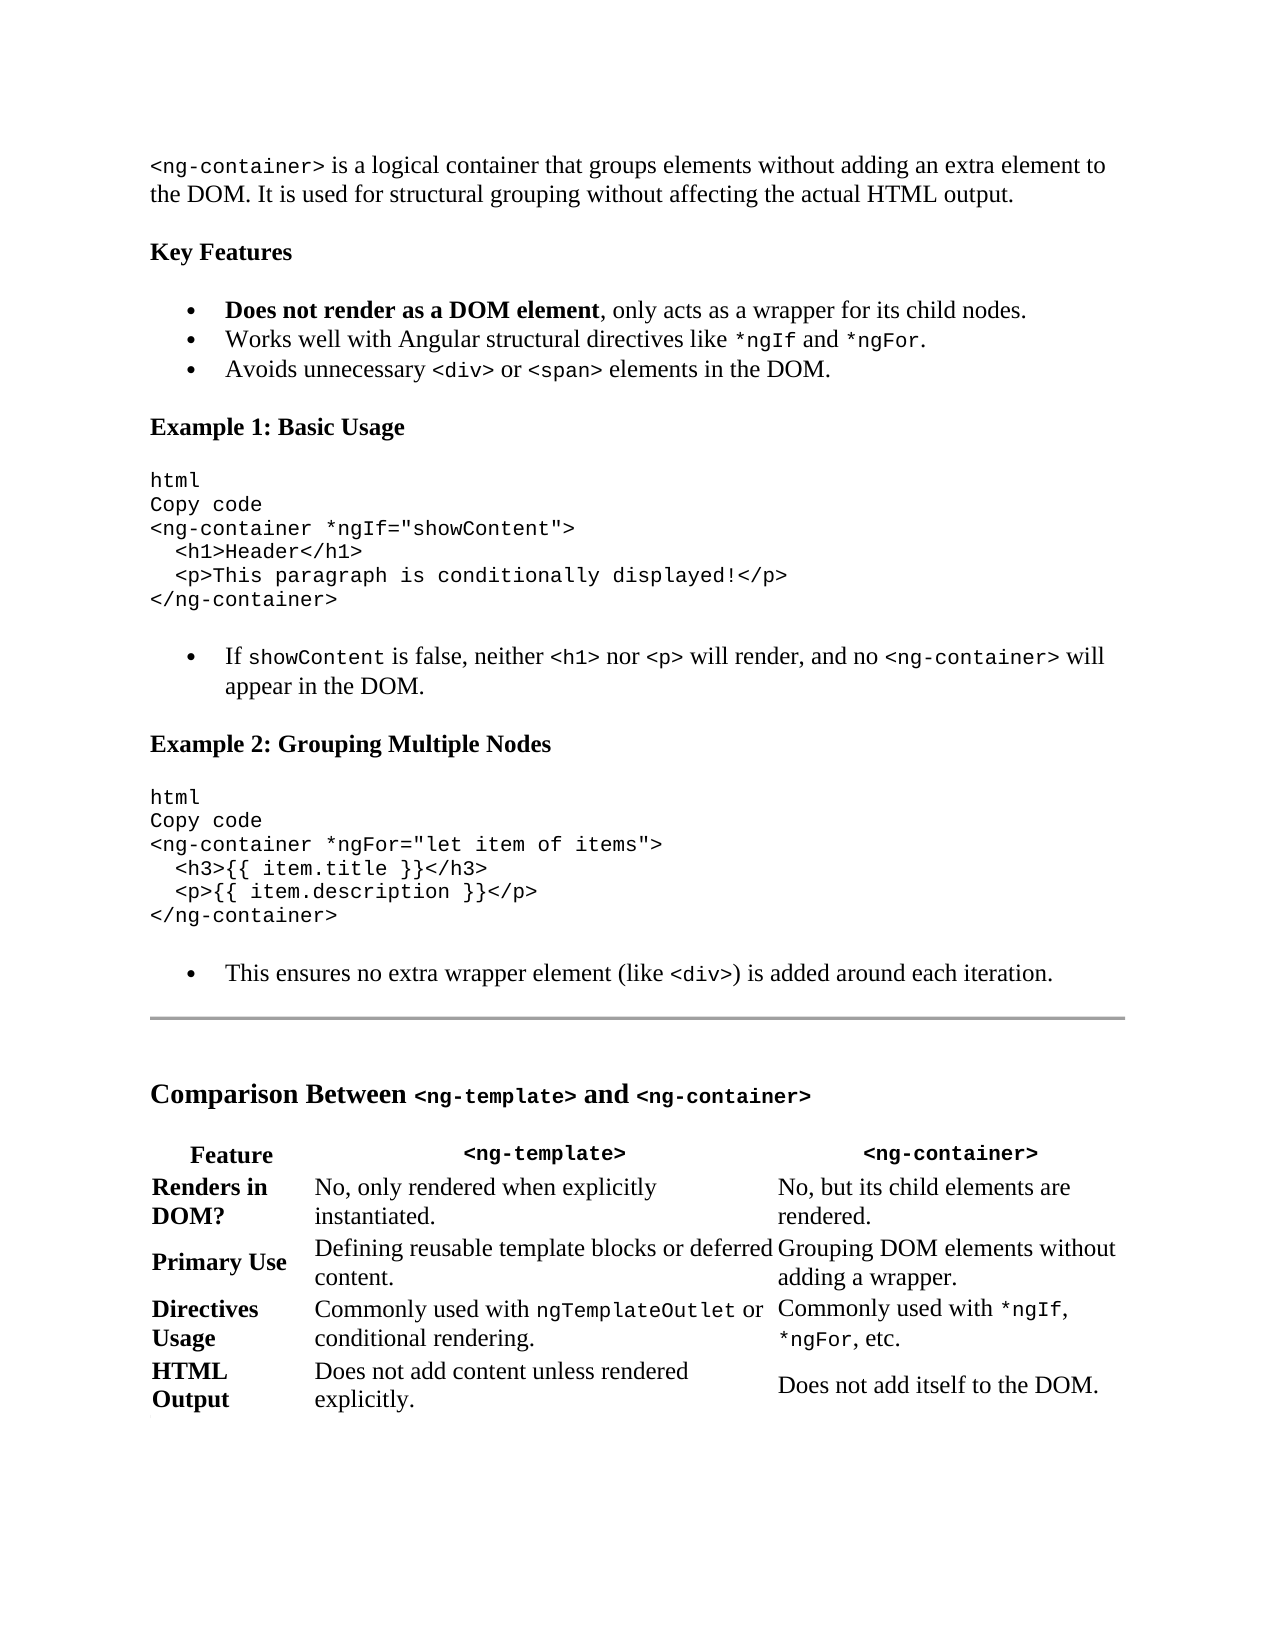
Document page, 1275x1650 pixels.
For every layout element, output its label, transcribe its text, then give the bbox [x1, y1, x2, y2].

list If showContent is false, neither <h1> nor <p> will render, and no <ng-container> will appear in the DOM. [187, 641, 1125, 700]
text html [150, 470, 1125, 494]
table_cell Commonly used with *ngIf, *ngFor, etc. [776, 1292, 1125, 1354]
text <ng-container *ngIf="showContent"> [150, 518, 1125, 541]
text <p>{{ item.description }}</p> [150, 881, 1125, 905]
text Key Features [150, 237, 1125, 266]
list Works well with Angular structural directives like *ngIf and *ngFor. [187, 324, 1125, 354]
text <ng-container> is a logical container that groups elements without adding an extra element to the DOM. It is used for structural grouping without affecting the actual HTML output. [150, 150, 1125, 208]
table_cell Directives Usage [150, 1292, 313, 1354]
text Comparison Between <ng-template> and <ng-container> [150, 1077, 1125, 1110]
text <ng-container *ngFor="let item of items"> [150, 834, 1125, 858]
list This ensures no extra wrapper element (like <div>) is added around each iteration. [187, 958, 1125, 987]
table_cell Does not add itself to the DOM. [776, 1354, 1125, 1415]
text Copy code [150, 811, 1125, 834]
table_cell Defining reusable template blocks or deferred content. [313, 1231, 776, 1292]
text <p>This paragraph is conditionally displayed!</p> [150, 565, 1125, 589]
text html [150, 787, 1125, 811]
text </ng-container> [150, 589, 1125, 612]
table_cell No, only rendered when explicitly instantiated. [313, 1171, 776, 1231]
table_cell Grouping DOM elements without adding a wrapper. [776, 1231, 1125, 1292]
table_cell Does not add content unless rendered explicitly. [313, 1354, 776, 1415]
text Example 1: Basic Usage [150, 412, 1125, 441]
table_cell Primary Use [150, 1231, 313, 1292]
table_header <ng-container> [776, 1139, 1125, 1171]
list Avoids unnecessary <div> or <span> elements in the DOM. [187, 354, 1125, 383]
text Example 2: Grouping Multiple Nodes [150, 729, 1125, 758]
text </ng-container> [150, 905, 1125, 929]
table_cell No, but its child elements are rendered. [776, 1171, 1125, 1231]
table_header Feature [150, 1139, 313, 1171]
text Copy code [150, 494, 1125, 518]
list Does not render as a DOM element, only acts as a wrapper for its child nodes. [187, 295, 1125, 324]
table_cell Commonly used with ngTemplateOutlet or conditional rendering. [313, 1292, 776, 1354]
table_header <ng-template> [313, 1139, 776, 1171]
text <h3>{{ item.title }}</h3> [150, 858, 1125, 881]
text <h1>Header</h1> [150, 541, 1125, 565]
table_cell Renders in DOM? [150, 1171, 313, 1231]
table_cell HTML Output [150, 1354, 313, 1415]
